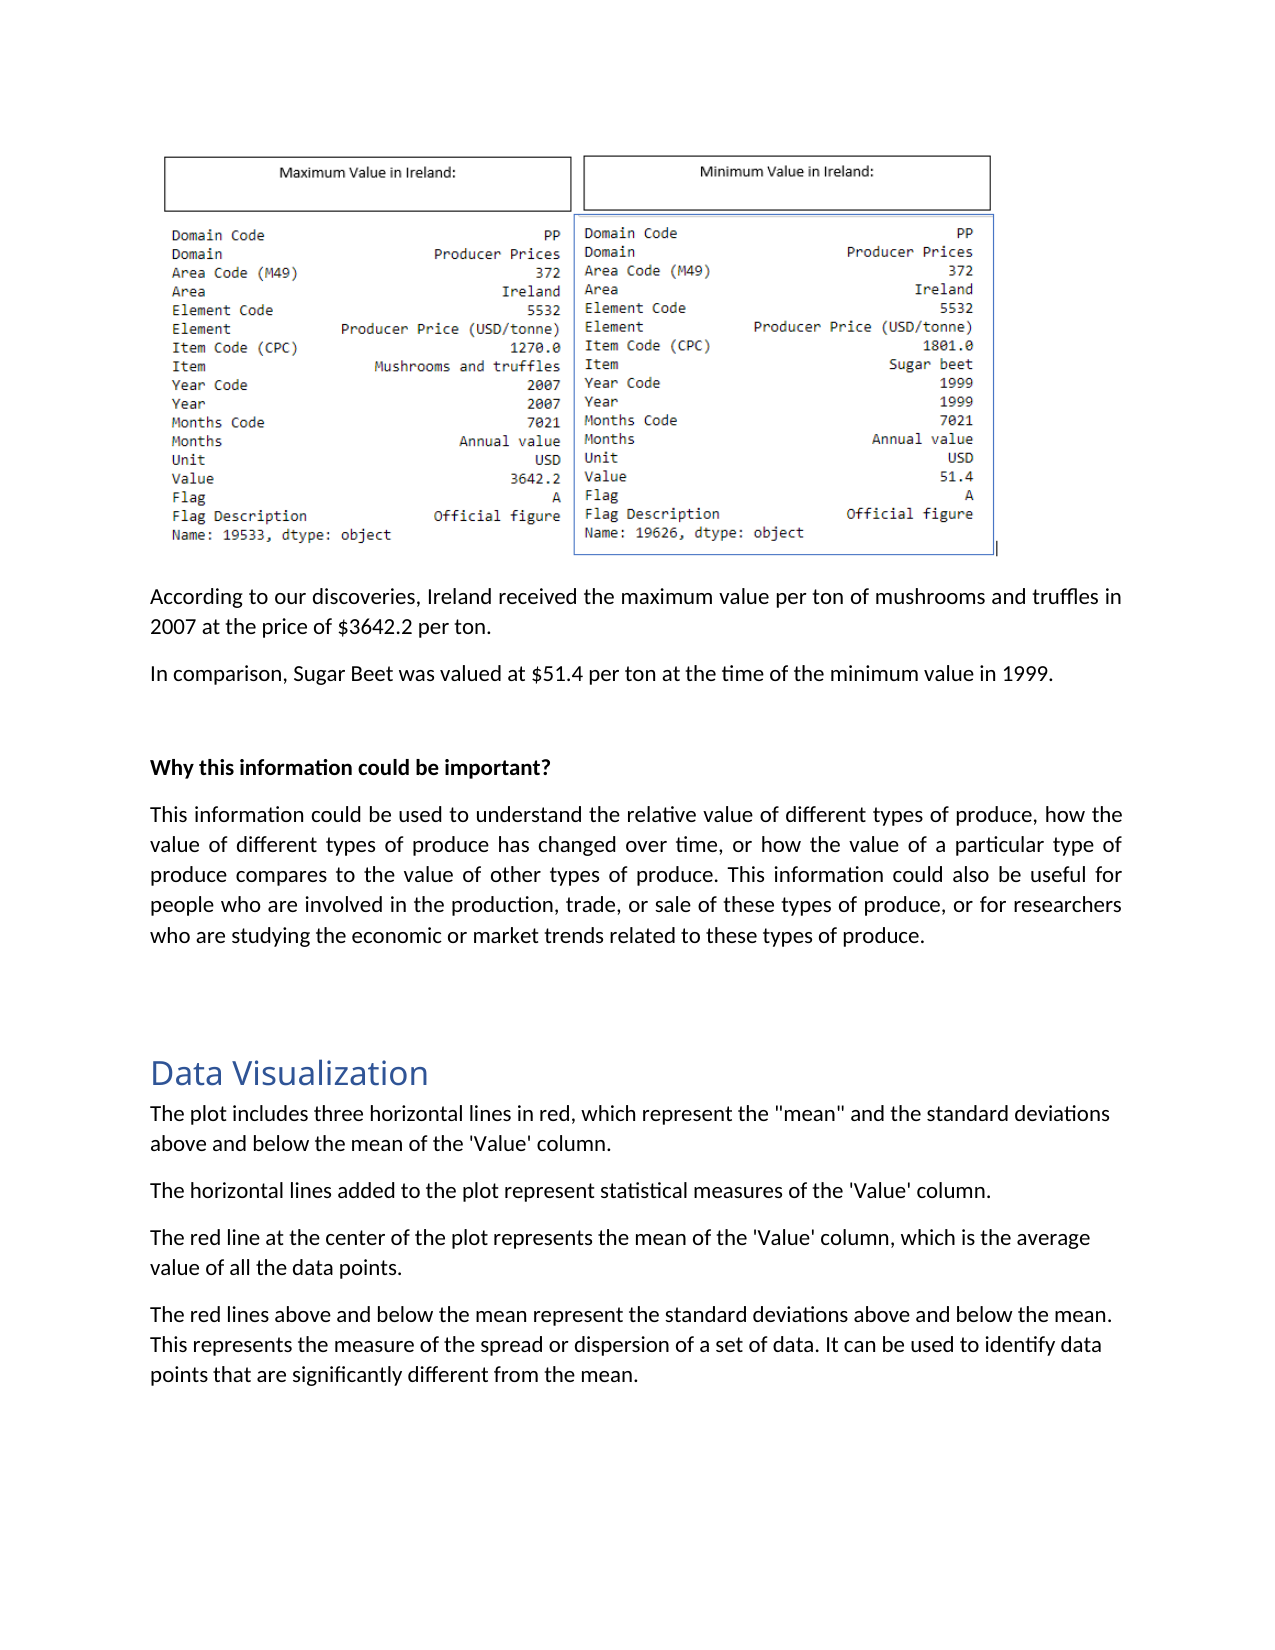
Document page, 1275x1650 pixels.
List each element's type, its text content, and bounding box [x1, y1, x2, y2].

text The red lines above and below the mean represent the standard deviations above and below the mean. This represents the measure of the spread or dispersion of a set of data. It can be used to identify data points that are significantly different from the mean. [150, 1300, 1125, 1388]
text This information could be used to understand the relative value of different types of produce, how the value of different types of produce has changed over time, or how the value of a particular type of produce compares to the value of other types of produce. This information could also be useful for people who are involved in the production, trade, or sale of these types of produce, or for researchers who are studying the economic or market trends related to these types of produce. [150, 800, 1125, 949]
subtitle Data Visualization [150, 1050, 1125, 1095]
text The red line at the center of the plot represents the mean of the 'Value' column, which is the average value of all the data points. [150, 1223, 1125, 1281]
text According to our discoveries, Ireland received the maximum value per ton of mushrooms and truffles in 2007 at the price of $3642.2 per ton. [150, 582, 1125, 641]
text The plot includes three horizontal lines in red, which represent the "mean" and the standard deviations above and below the mean of the 'Value' column. [150, 1099, 1125, 1157]
text Why this information could be important? [150, 753, 1125, 781]
text In comparison, Sugar Beet was valued at $51.4 per ton at the time of the minimum value in 1999. [150, 659, 1125, 687]
picture [150, 150, 1004, 564]
text The horizontal lines added to the plot represent statistical measures of the 'Value' column. [150, 1176, 1125, 1204]
